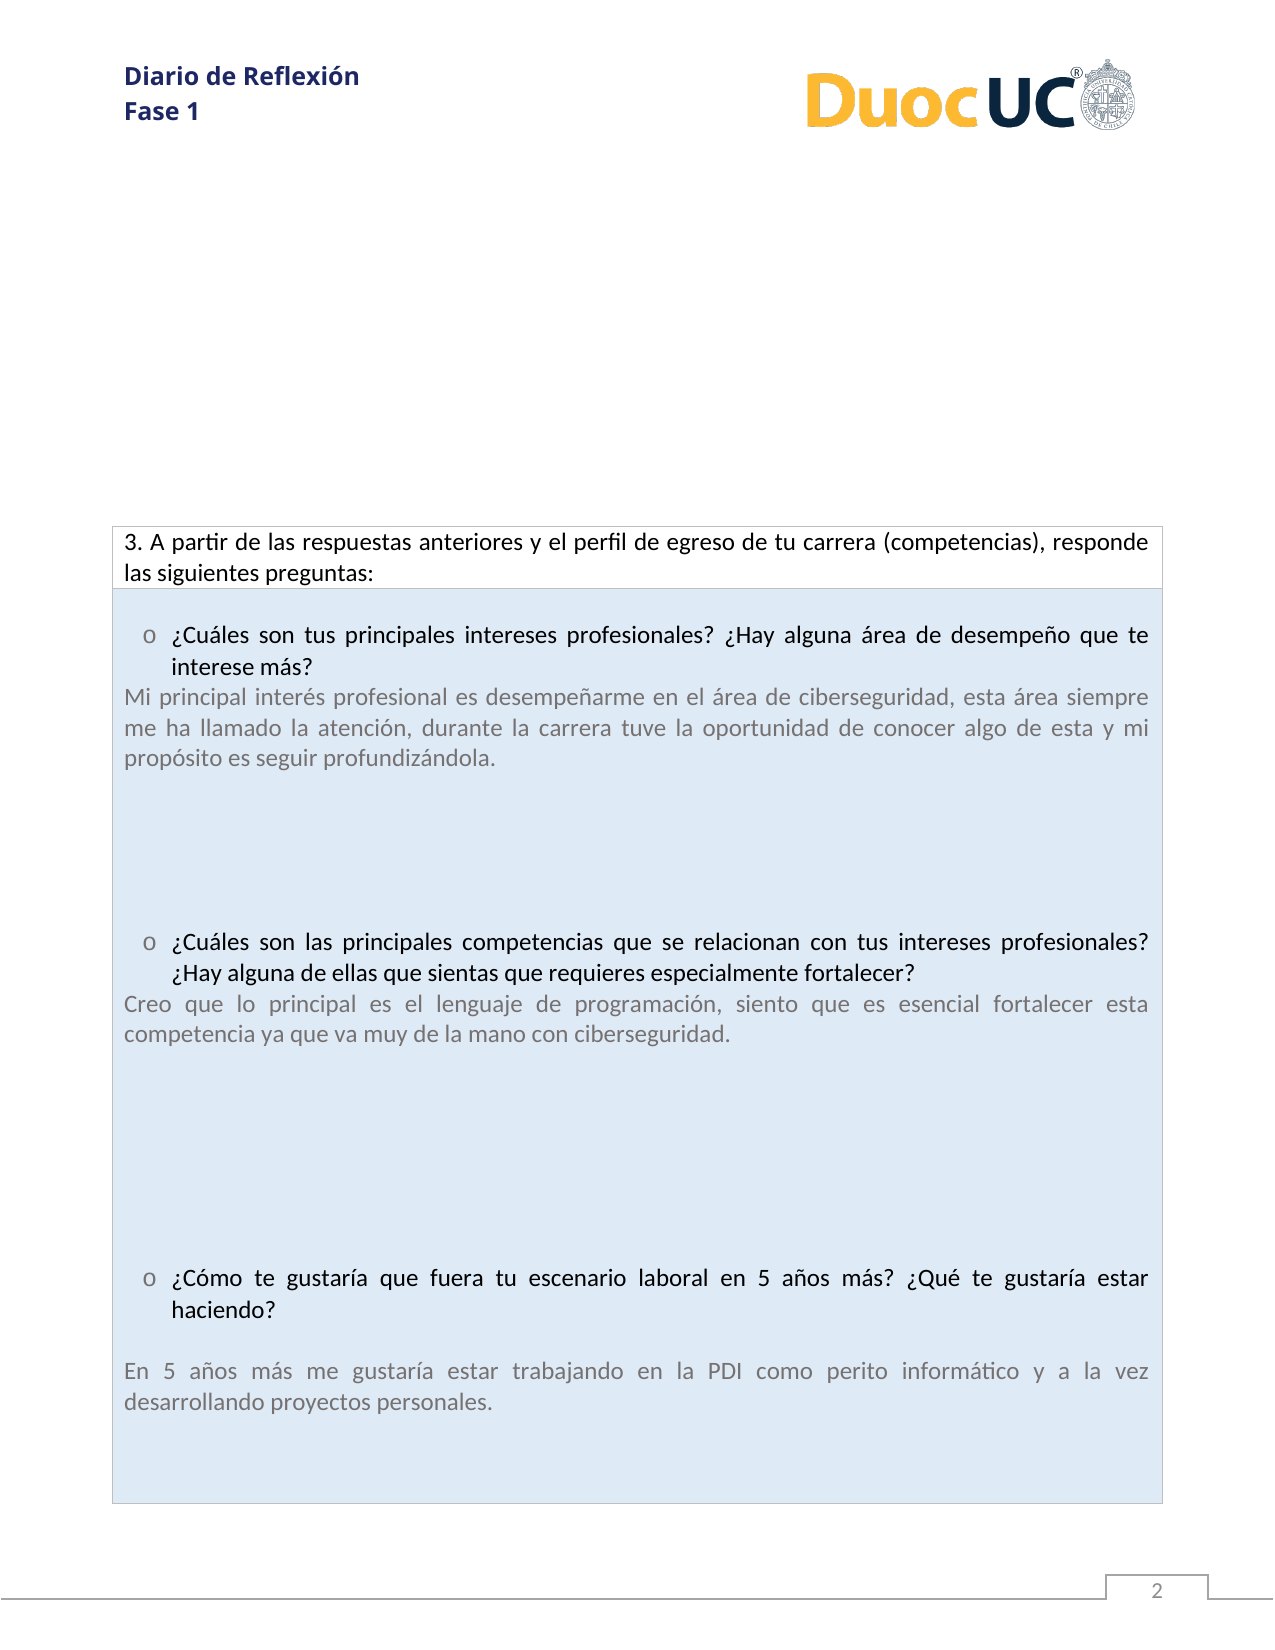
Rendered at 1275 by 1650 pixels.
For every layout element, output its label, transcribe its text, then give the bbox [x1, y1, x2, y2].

table_header 3. A partir de las respuestas anteriores y el perfil de egreso de tu carrera (competencias), responde las siguientes preguntas: [113, 527, 1162, 588]
picture [807, 59, 1135, 130]
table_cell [113, 589, 1162, 1503]
